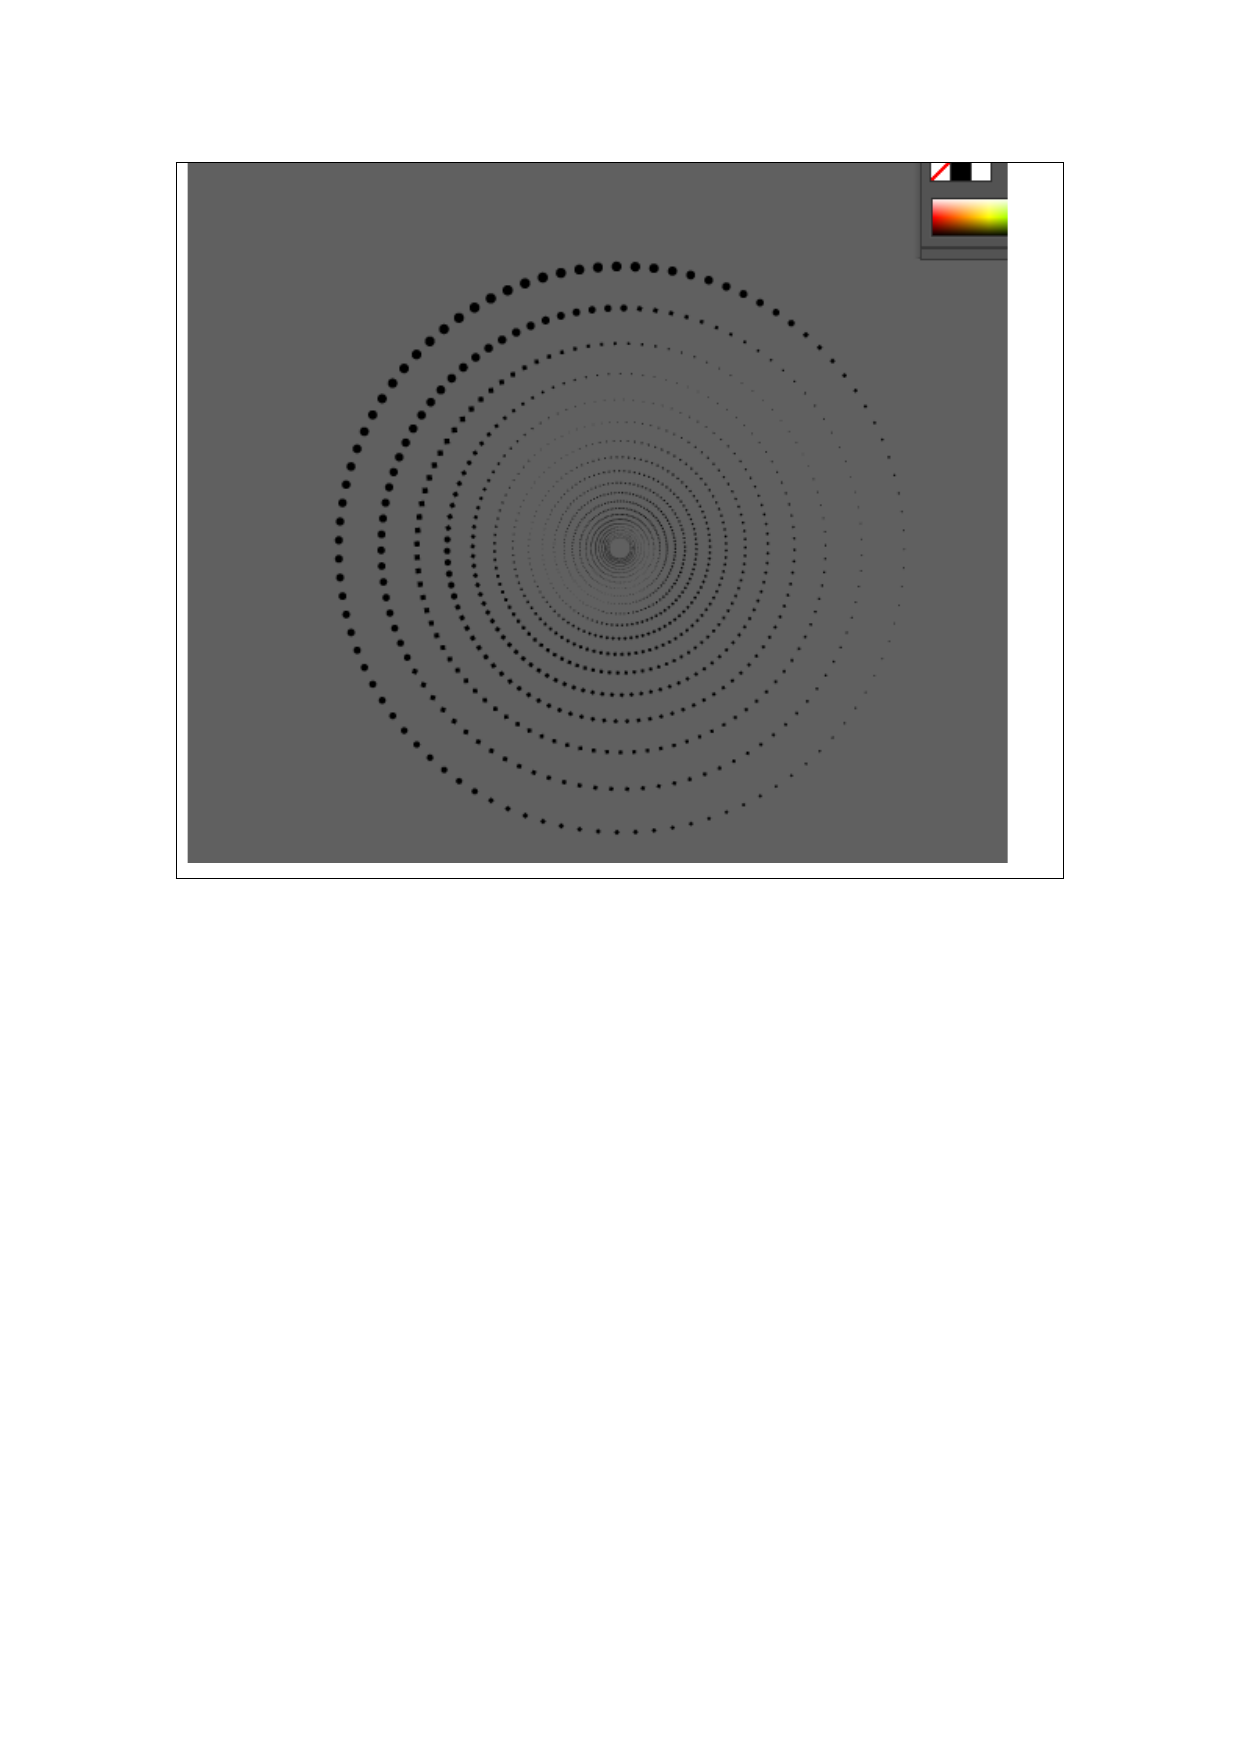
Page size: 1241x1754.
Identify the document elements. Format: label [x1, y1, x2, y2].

table_cell [177, 163, 1063, 878]
picture [187, 163, 1008, 863]
